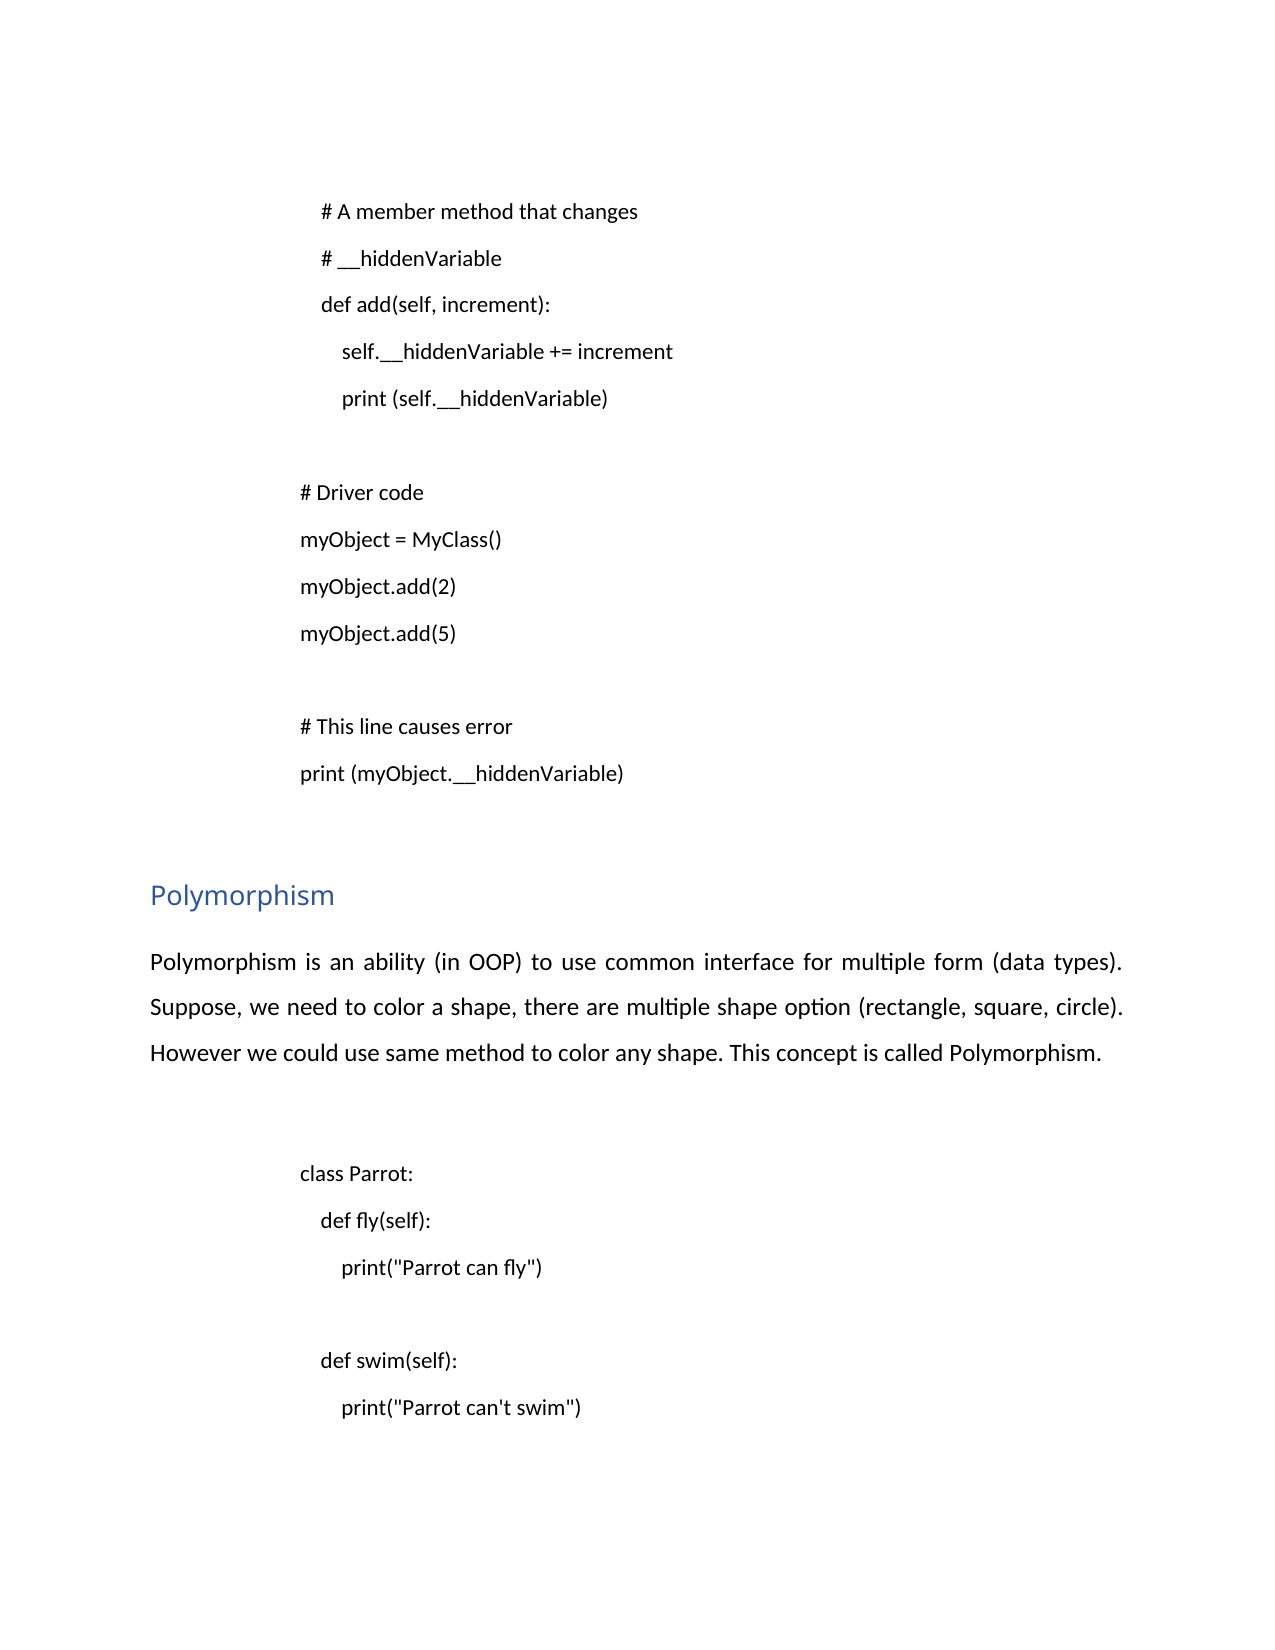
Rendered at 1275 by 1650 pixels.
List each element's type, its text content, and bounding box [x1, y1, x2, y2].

text def swim(self): [300, 1346, 1125, 1374]
text print (self.__hiddenVariable) [300, 384, 1125, 412]
text myObject.add(5) [300, 619, 1125, 647]
text myObject.add(2) [300, 572, 1125, 600]
text self.__hiddenVariable += increment [300, 337, 1125, 366]
text class Parrot: [300, 1159, 1125, 1187]
text print (myObject.__hiddenVariable) [300, 759, 1125, 787]
text print("Parrot can fly") [300, 1253, 1125, 1281]
text print("Parrot can't swim") [300, 1393, 1125, 1421]
text # This line causes error [300, 712, 1125, 741]
subtitle Polymorphism [150, 877, 1125, 913]
text # A member method that changes [300, 197, 1125, 225]
text Polymorphism is an ability (in OOP) to use common interface for multiple form (data types). Suppose, we need to color a shape, there are multiple shape option (rectangle, square, circle). However we could use same method to color any shape. This concept is called Polymorphism. [150, 946, 1125, 1068]
text def add(self, increment): [300, 291, 1125, 319]
text myObject = MyClass() [300, 525, 1125, 553]
text # __hiddenVariable [300, 244, 1125, 272]
text def fly(self): [300, 1206, 1125, 1234]
text # Driver code [300, 478, 1125, 506]
